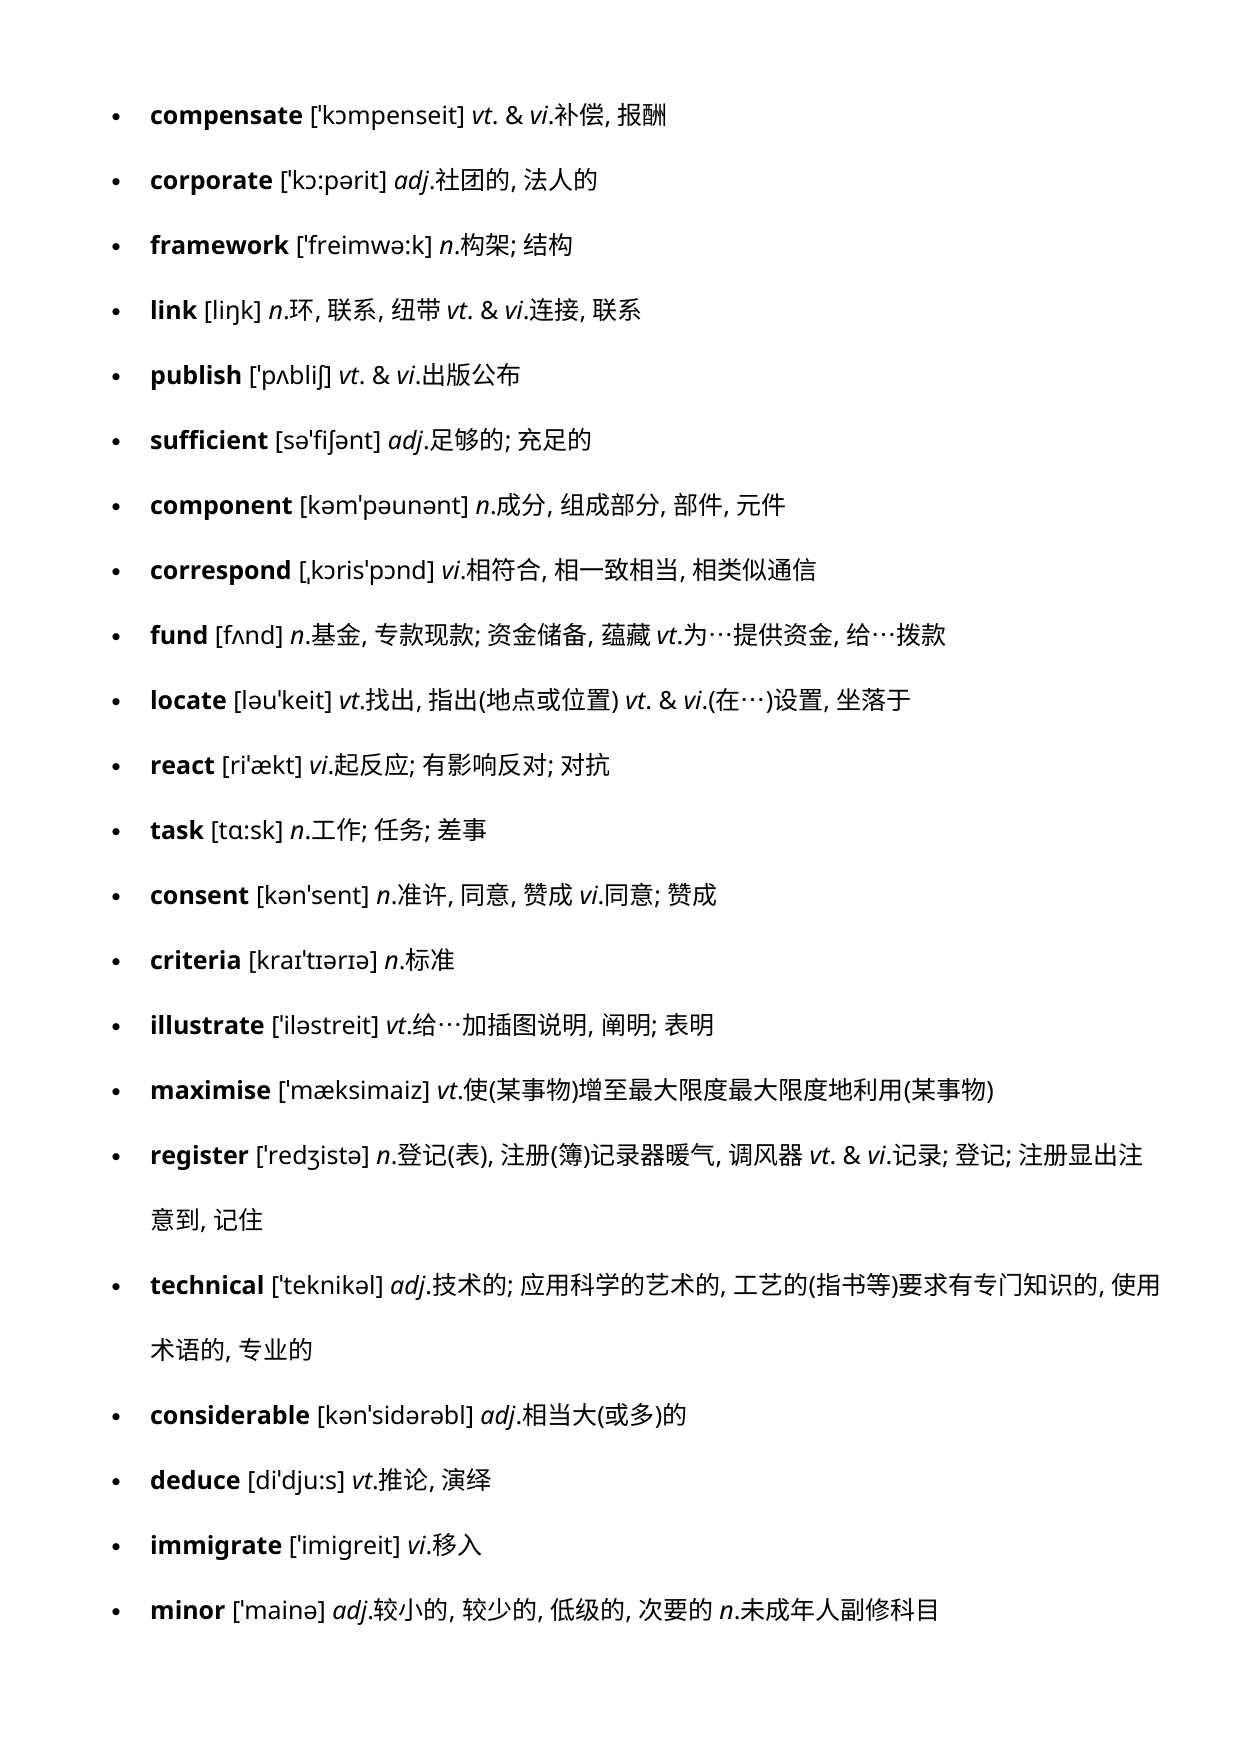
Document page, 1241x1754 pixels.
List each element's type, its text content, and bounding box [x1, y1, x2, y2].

list minor [ˈmainə] adj.较小的, 较少的, 低级的, 次要的 n.未成年人副修科目 [112, 1576, 1165, 1641]
list react [riˈækt] vi.起反应; 有影响反对; 对抗 [112, 731, 1165, 796]
list fund [fʌnd] n.基金, 专款现款; 资金储备, 蕴藏 vt.为…提供资金, 给…拨款 [112, 601, 1165, 666]
list illustrate [ˈiləstreit] vt.给…加插图说明, 阐明; 表明 [112, 991, 1165, 1056]
list considerable [kənˈsidərəbl] adj.相当大(或多)的 [112, 1381, 1165, 1446]
list maximise [ˈmæksimaiz] vt.使(某事物)增至最大限度最大限度地利用(某事物) [112, 1056, 1165, 1121]
list immigrate [ˈimiɡreit] vi.移入 [112, 1511, 1165, 1576]
list task [tɑ:sk] n.工作; 任务; 差事 [112, 796, 1165, 861]
list link [liŋk] n.环, 联系, 纽带 vt. & vi.连接, 联系 [112, 276, 1165, 341]
list criteria [kraɪˈtɪərɪə] n.标准 [112, 926, 1165, 991]
list consent [kənˈsent] n.准许, 同意, 赞成 vi.同意; 赞成 [112, 861, 1165, 926]
list technical [ˈteknikəl] adj.技术的; 应用科学的艺术的, 工艺的(指书等)要求有专门知识的, 使用术语的, 专业的 [112, 1251, 1165, 1381]
list register [ˈredʒistə] n.登记(表), 注册(簿)记录器暖气, 调风器 vt. & vi.记录; 登记; 注册显出注意到, 记住 [112, 1121, 1165, 1251]
list component [kəmˈpəunənt] n.成分, 组成部分, 部件, 元件 [112, 471, 1165, 536]
list framework [ˈfreimwə:k] n.构架; 结构 [112, 211, 1165, 276]
list compensate [ˈkɔmpenseit] vt. & vi.补偿, 报酬 [112, 81, 1165, 146]
list publish [ˈpʌbliʃ] vt. & vi.出版公布 [112, 341, 1165, 406]
list corporate [ˈkɔ:pərit] adj.社团的, 法人的 [112, 146, 1165, 211]
list correspond [ˌkɔrisˈpɔnd] vi.相符合, 相一致相当, 相类似通信 [112, 536, 1165, 601]
list deduce [diˈdju:s] vt.推论, 演绎 [112, 1446, 1165, 1511]
list locate [ləuˈkeit] vt.找出, 指出(地点或位置) vt. & vi.(在…)设置, 坐落于 [112, 666, 1165, 731]
list sufficient [səˈfiʃənt] adj.足够的; 充足的 [112, 406, 1165, 471]
